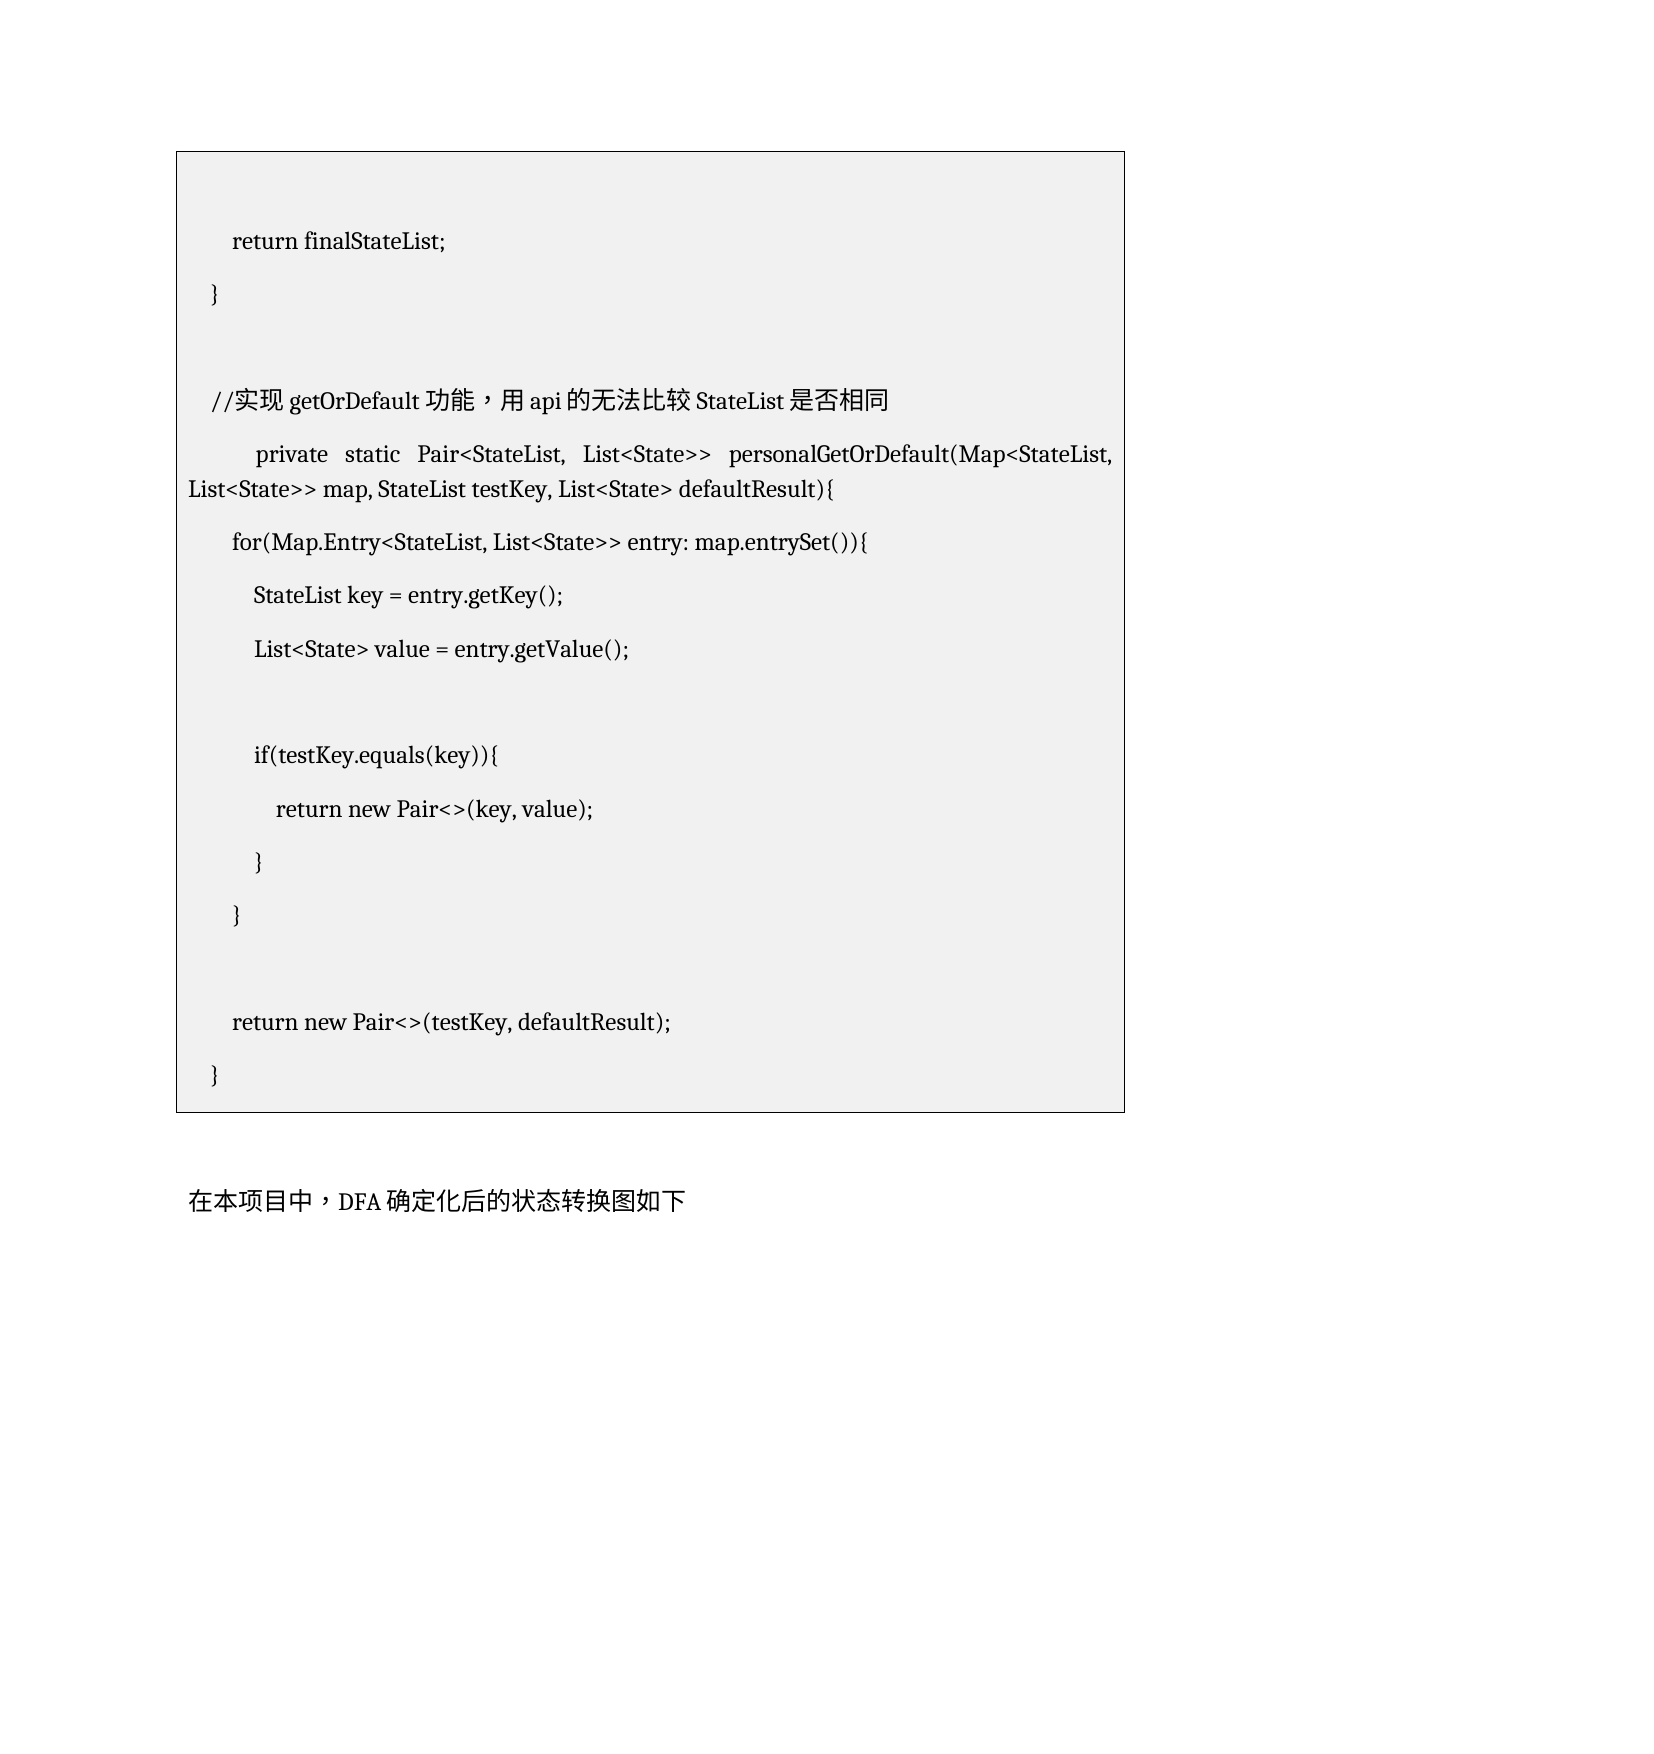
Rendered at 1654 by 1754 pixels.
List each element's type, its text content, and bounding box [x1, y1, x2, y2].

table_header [177, 152, 1124, 1112]
text 在本项目中，DFA确定化后的状态转换图如下 [188, 1185, 1653, 1219]
